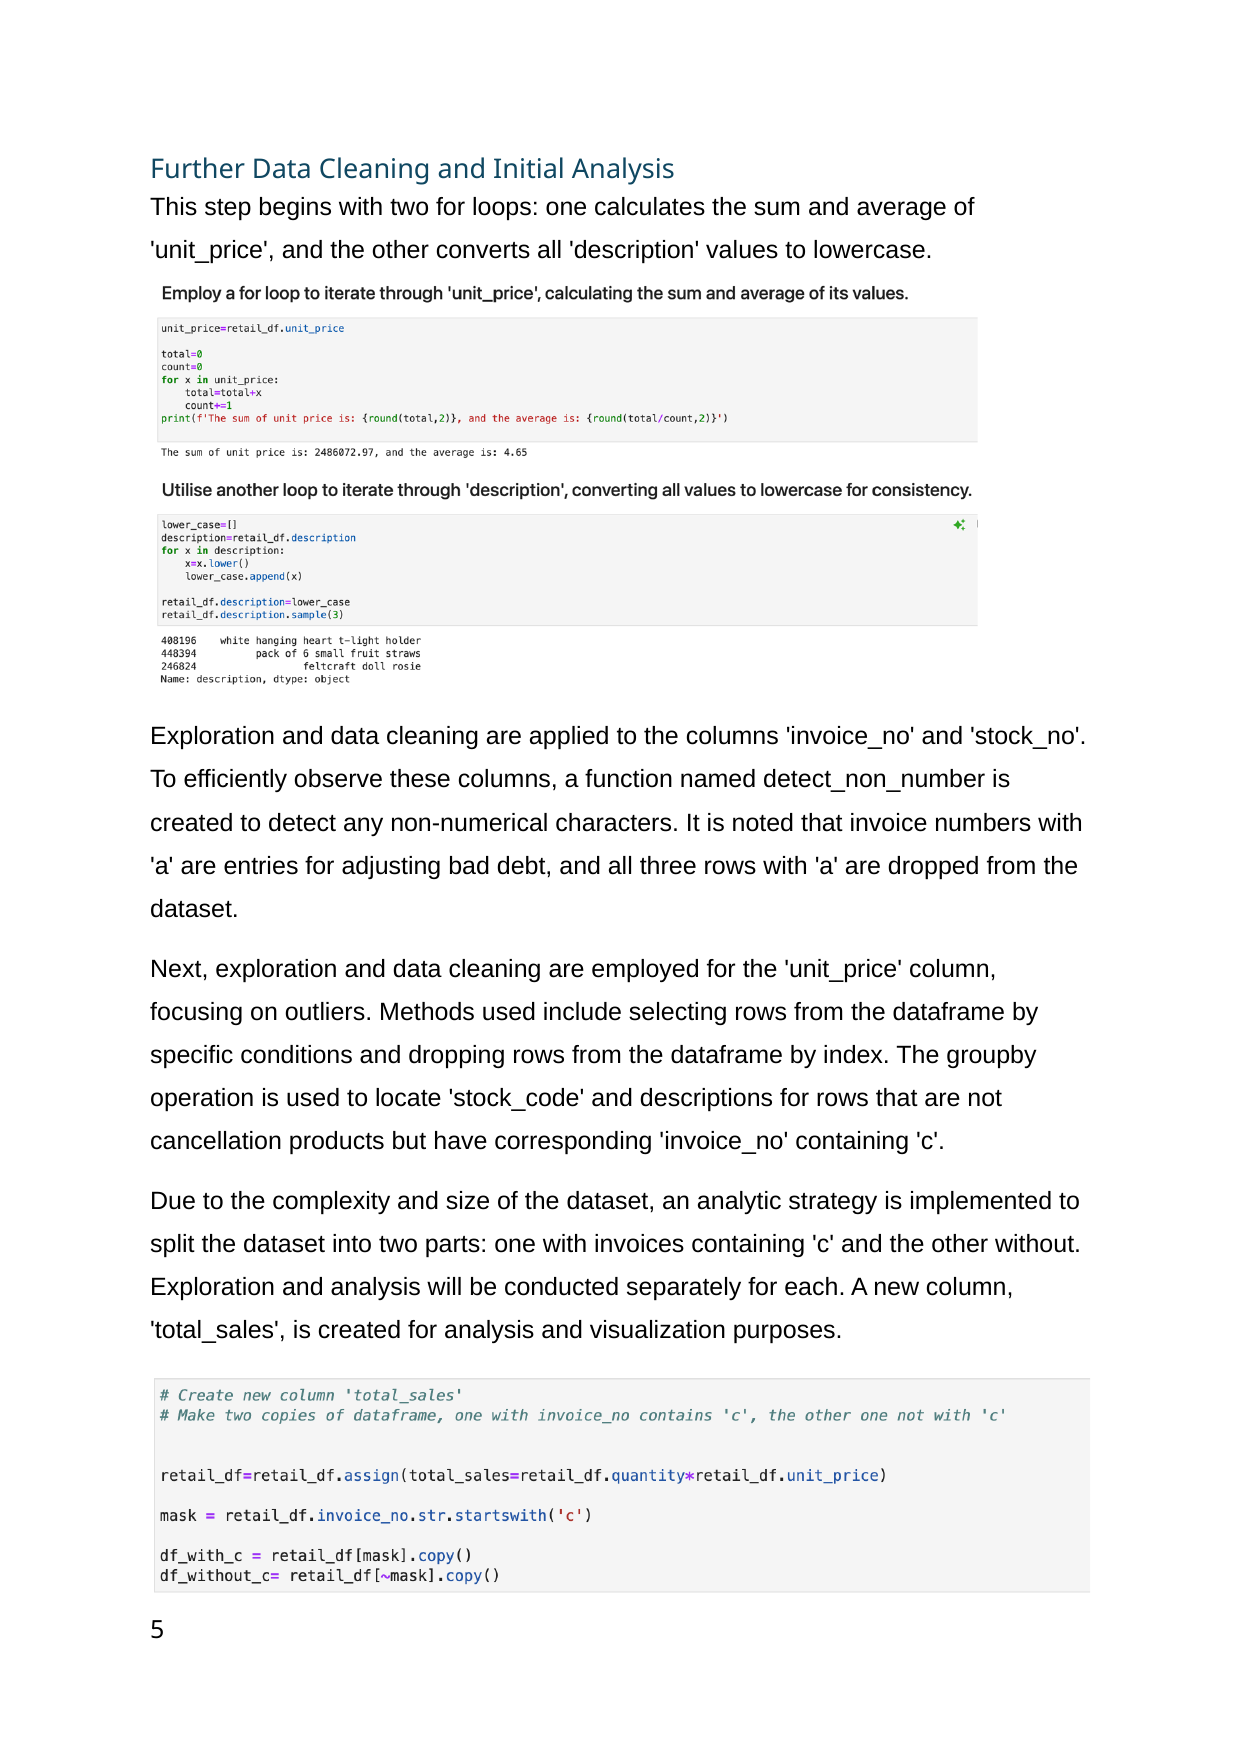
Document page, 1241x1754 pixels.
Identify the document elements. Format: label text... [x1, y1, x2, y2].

picture [150, 281, 978, 688]
picture [150, 1375, 1091, 1593]
text Due to the complexity and size of the dataset, an analytic strategy is implemented to split the dataset into two parts: one with invoices containing 'c' and the other without. Exploration and analysis will be conducted separately for each. A new column, 'total_sales', is created for analysis and visualization purposes. [150, 1186, 1090, 1344]
text Exploration and data cleaning are applied to the columns 'invoice_no' and 'stock_no'. To efficiently observe these columns, a function named detect_non_number is created to detect any non-numerical characters. It is noted that invoice numbers with 'a' are entries for adjusting bad debt, and all three rows with 'a' are dropped from the dataset. [150, 721, 1090, 923]
text Next, exploration and data cleaning are employed for the 'unit_price' column, focusing on outliers. Methods used include selecting rows from the dataframe by specific conditions and dropping rows from the dataframe by index. The groupby operation is used to locate 'stock_code' and descriptions for rows that are not cancellation products but have corresponding 'invoice_no' containing 'c'. [150, 954, 1090, 1155]
subtitle Further Data Cleaning and Initial Analysis [150, 150, 1090, 187]
